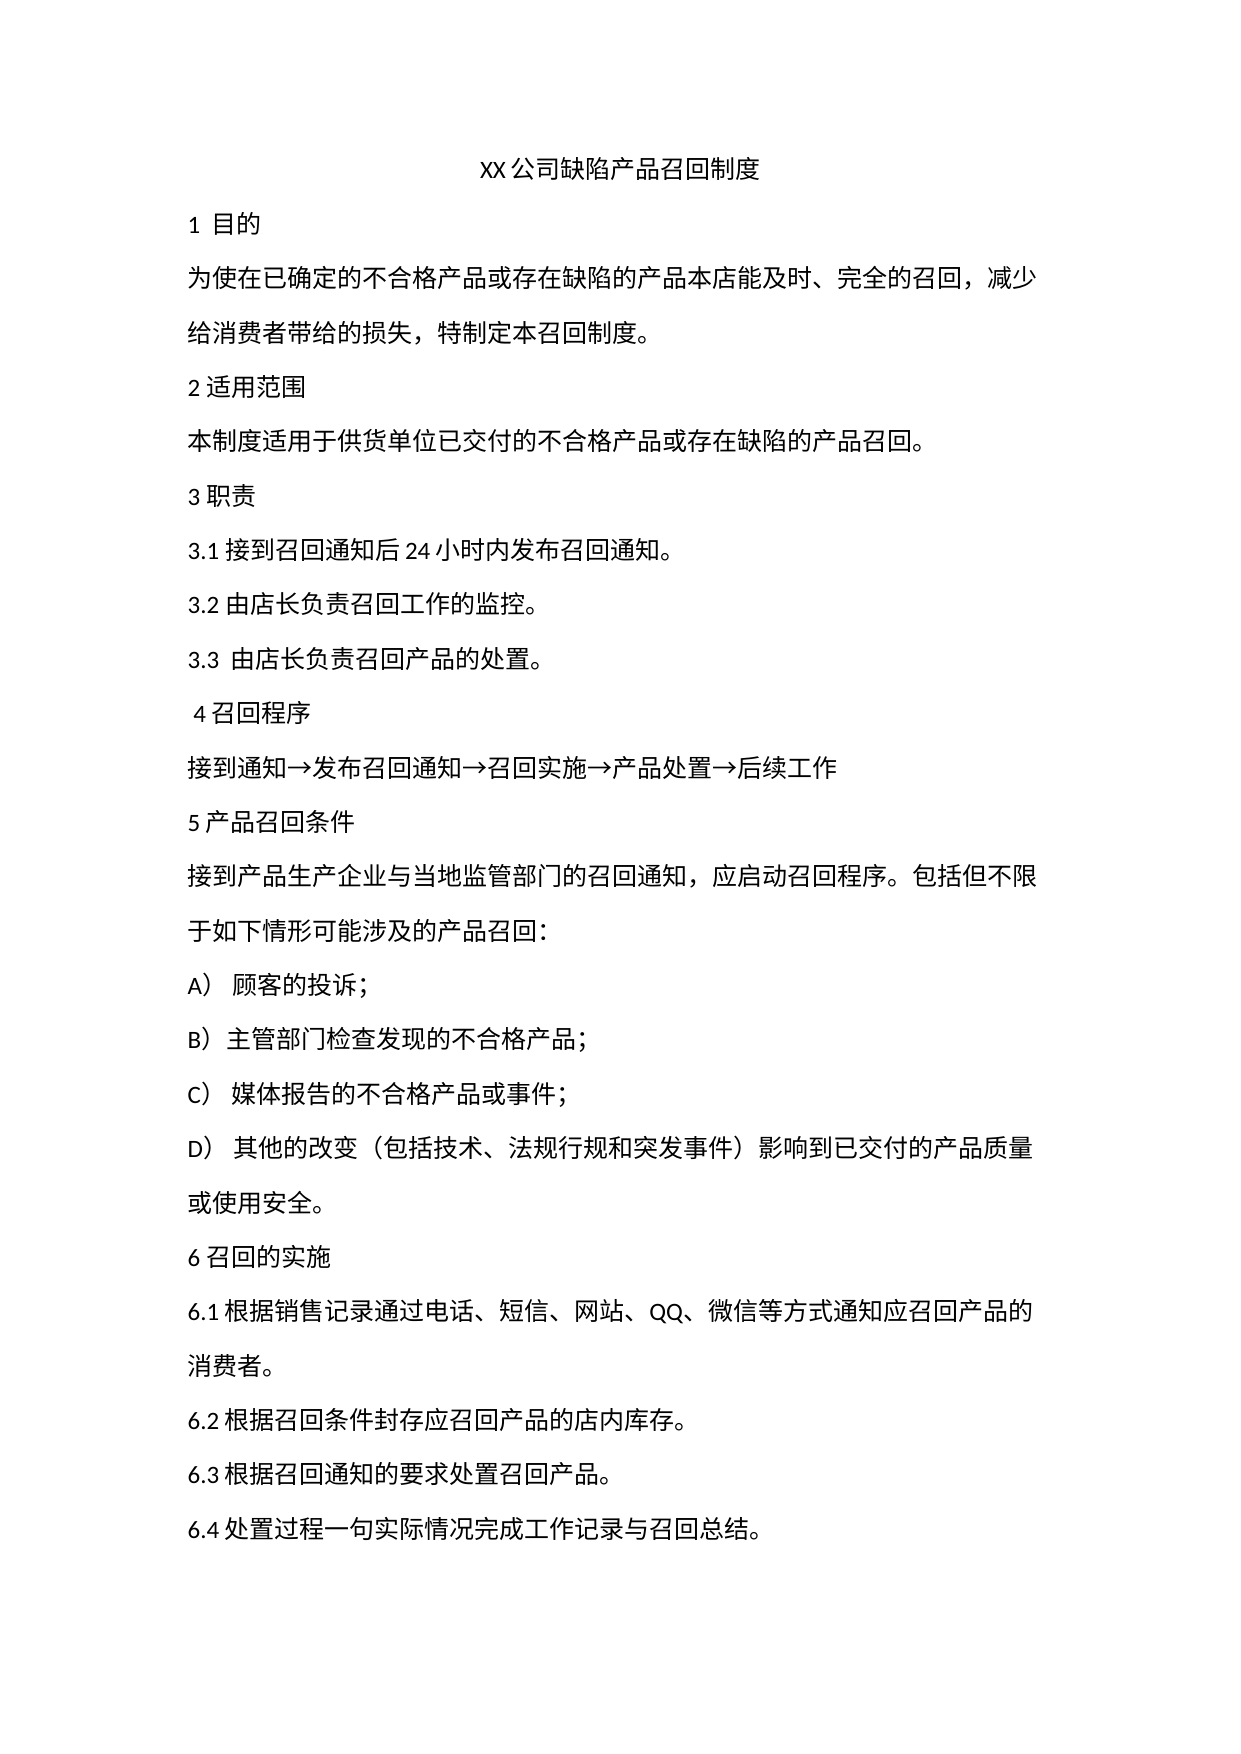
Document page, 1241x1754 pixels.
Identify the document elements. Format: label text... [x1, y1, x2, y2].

text 1 目的 [187, 204, 1053, 241]
text 2 适用范围 [187, 367, 1053, 404]
text 3.2 由店长负责召回工作的监控。 [187, 585, 1053, 621]
text 3 职责 [187, 476, 1053, 512]
text 6.4处置过程一句实际情况完成工作记录与召回总结。 [187, 1509, 1053, 1546]
text XX公司缺陷产品召回制度 [187, 150, 1053, 186]
text 3.3 由店长负责召回产品的处置。 [187, 639, 1053, 676]
text 6.2根据召回条件封存应召回产品的店内库存。 [187, 1401, 1053, 1437]
text 3.1 接到召回通知后24小时内发布召回通知。 [187, 531, 1053, 567]
text 6 召回的实施 [187, 1237, 1053, 1274]
text 5产品召回条件 [187, 802, 1053, 839]
text B）主管部门检查发现的不合格产品； [187, 1020, 1053, 1056]
text D） 其他的改变（包括技术、法规行规和突发事件）影响到已交付的产品质量或使用安全。 [187, 1129, 1053, 1219]
text 6.3根据召回通知的要求处置召回产品。 [187, 1455, 1053, 1491]
text 6.1根据销售记录通过电话、短信、网站、QQ、微信等方式通知应召回产品的消费者。 [187, 1292, 1053, 1382]
text 接到产品生产企业与当地监管部门的召回通知，应启动召回程序。包括但不限于如下情形可能涉及的产品召回： [187, 857, 1053, 947]
text A） 顾客的投诉； [187, 966, 1053, 1002]
text 本制度适用于供货单位已交付的不合格产品或存在缺陷的产品召回。 [187, 422, 1053, 458]
text 接到通知→发布召回通知→召回实施→产品处置→后续工作 [187, 748, 1053, 784]
text C） 媒体报告的不合格产品或事件； [187, 1074, 1053, 1111]
text 4 召回程序 [187, 694, 1053, 730]
text 为使在已确定的不合格产品或存在缺陷的产品本店能及时、完全的召回，减少给消费者带给的损失，特制定本召回制度。 [187, 259, 1053, 349]
